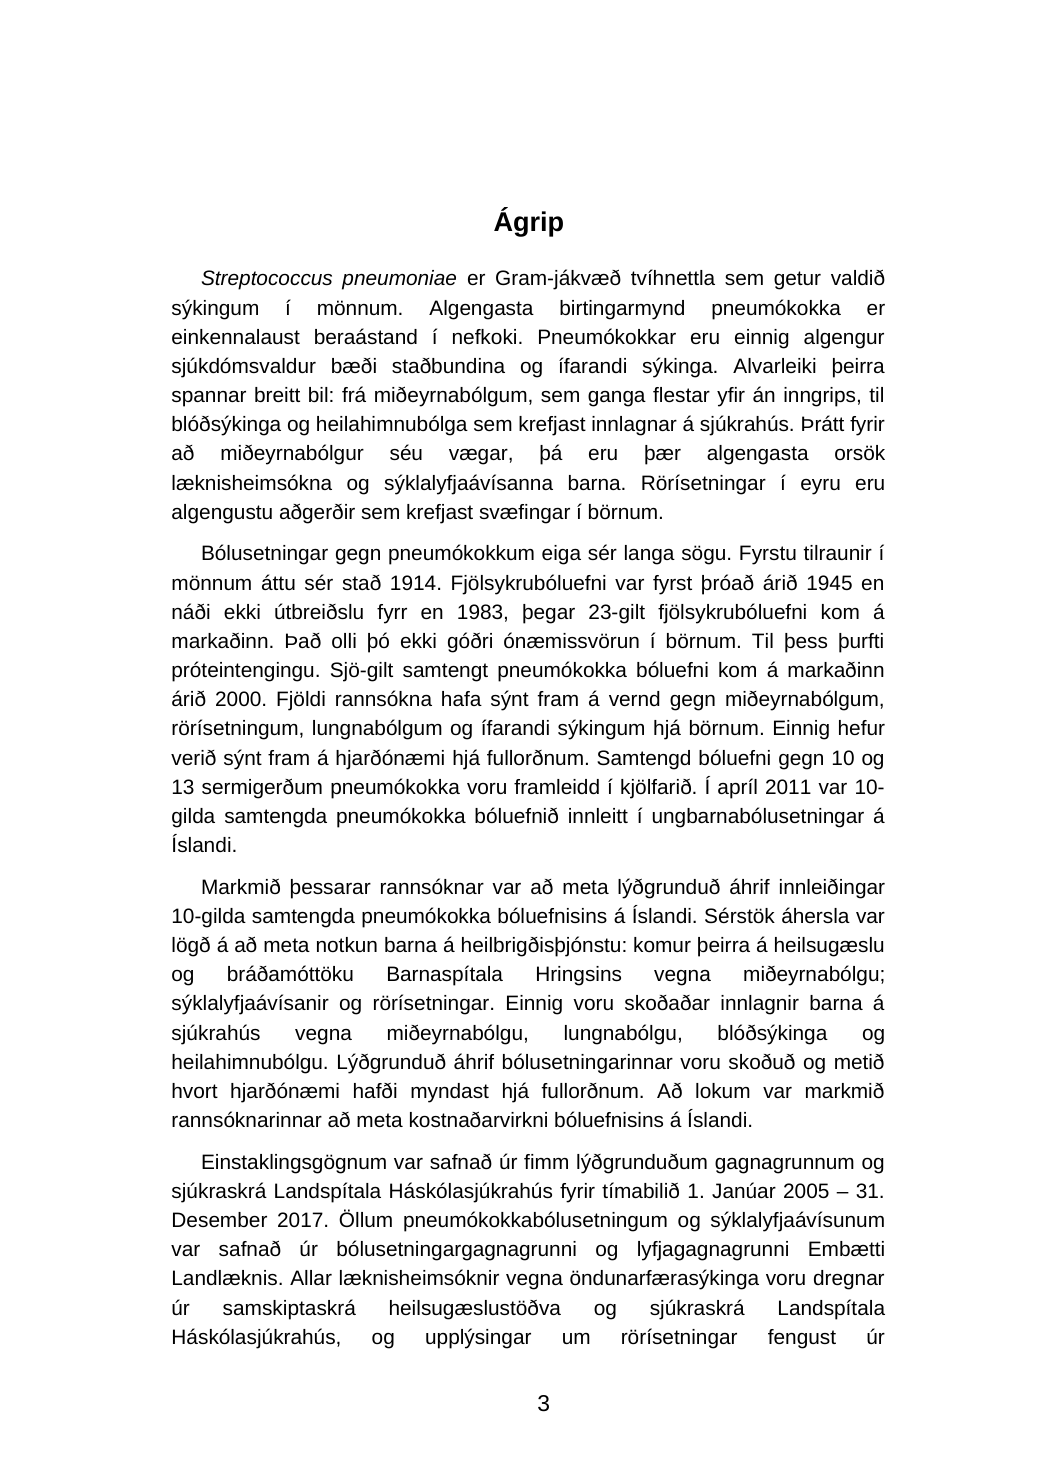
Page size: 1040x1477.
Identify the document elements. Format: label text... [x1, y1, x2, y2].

subtitle Ágrip [171, 206, 886, 237]
text Bólusetningar gegn pneumókokkum eiga sér langa sögu. Fyrstu tilraunir í mönnum áttu sér stað 1914. Fjölsykrubóluefni var fyrst þróað árið 1945 en náði ekki útbreiðslu fyrr en 1983, þegar 23-gilt fjölsykrubóluefni kom á markaðinn. Það olli þó ekki góðri ónæmissvörun í börnum. Til þess þurfti próteintengingu. Sjö-gilt samtengt pneumókokka bóluefni kom á markaðinn árið 2000. Fjöldi rannsókna hafa sýnt fram á vernd gegn miðeyrnabólgum, rörísetningum, lungnabólgum og ífarandi sýkingum hjá börnum. Einnig hefur verið sýnt fram á hjarðónæmi hjá fullorðnum. Samtengd bóluefni gegn 10 og 13 sermigerðum pneumókokka voru framleidd í kjölfarið. Í apríl 2011 var 10-gilda samtengda pneumókokka bóluefnið innleitt í ungbarnabólusetningar á Íslandi. [171, 537, 886, 858]
text Markmið þessarar rannsóknar var að meta lýðgrunduð áhrif innleiðingar 10-gilda samtengda pneumókokka bóluefnisins á Íslandi. Sérstök áhersla var lögð á að meta notkun barna á heilbrigðisþjónstu: komur þeirra á heilsugæslu og bráðamóttöku Barnaspítala Hringsins vegna miðeyrnabólgu; sýklalyfjaávísanir og rörísetningar. Einnig voru skoðaðar innlagnir barna á sjúkrahús vegna miðeyrnabólgu, lungnabólgu, blóðsýkinga og heilahimnubólgu. Lýðgrunduð áhrif bólusetningarinnar voru skoðuð og metið hvort hjarðónæmi hafði myndast hjá fullorðnum. Að lokum var markmið rannsóknarinnar að meta kostnaðarvirkni bóluefnisins á Íslandi. [171, 871, 886, 1133]
text Streptococcus pneumoniae er Gram-jákvæð tvíhnettla sem getur valdið sýkingum í mönnum. Algengasta birtingarmynd pneumókokka er einkennalaust beraástand í nefkoki. Pneumókokkar eru einnig algengur sjúkdómsvaldur bæði staðbundina og ífarandi sýkinga. Alvarleiki þeirra spannar breitt bil: frá miðeyrnabólgum, sem ganga flestar yfir án inngrips, til blóðsýkinga og heilahimnubólga sem krefjast innlagnar á sjúkrahús. Þrátt fyrir að miðeyrnabólgur séu vægar, þá eru þær algengasta orsök læknisheimsókna og sýklalyfjaávísanna barna. Rörísetningar í eyru eru algengustu aðgerðir sem krefjast svæfingar í börnum. [171, 262, 886, 525]
